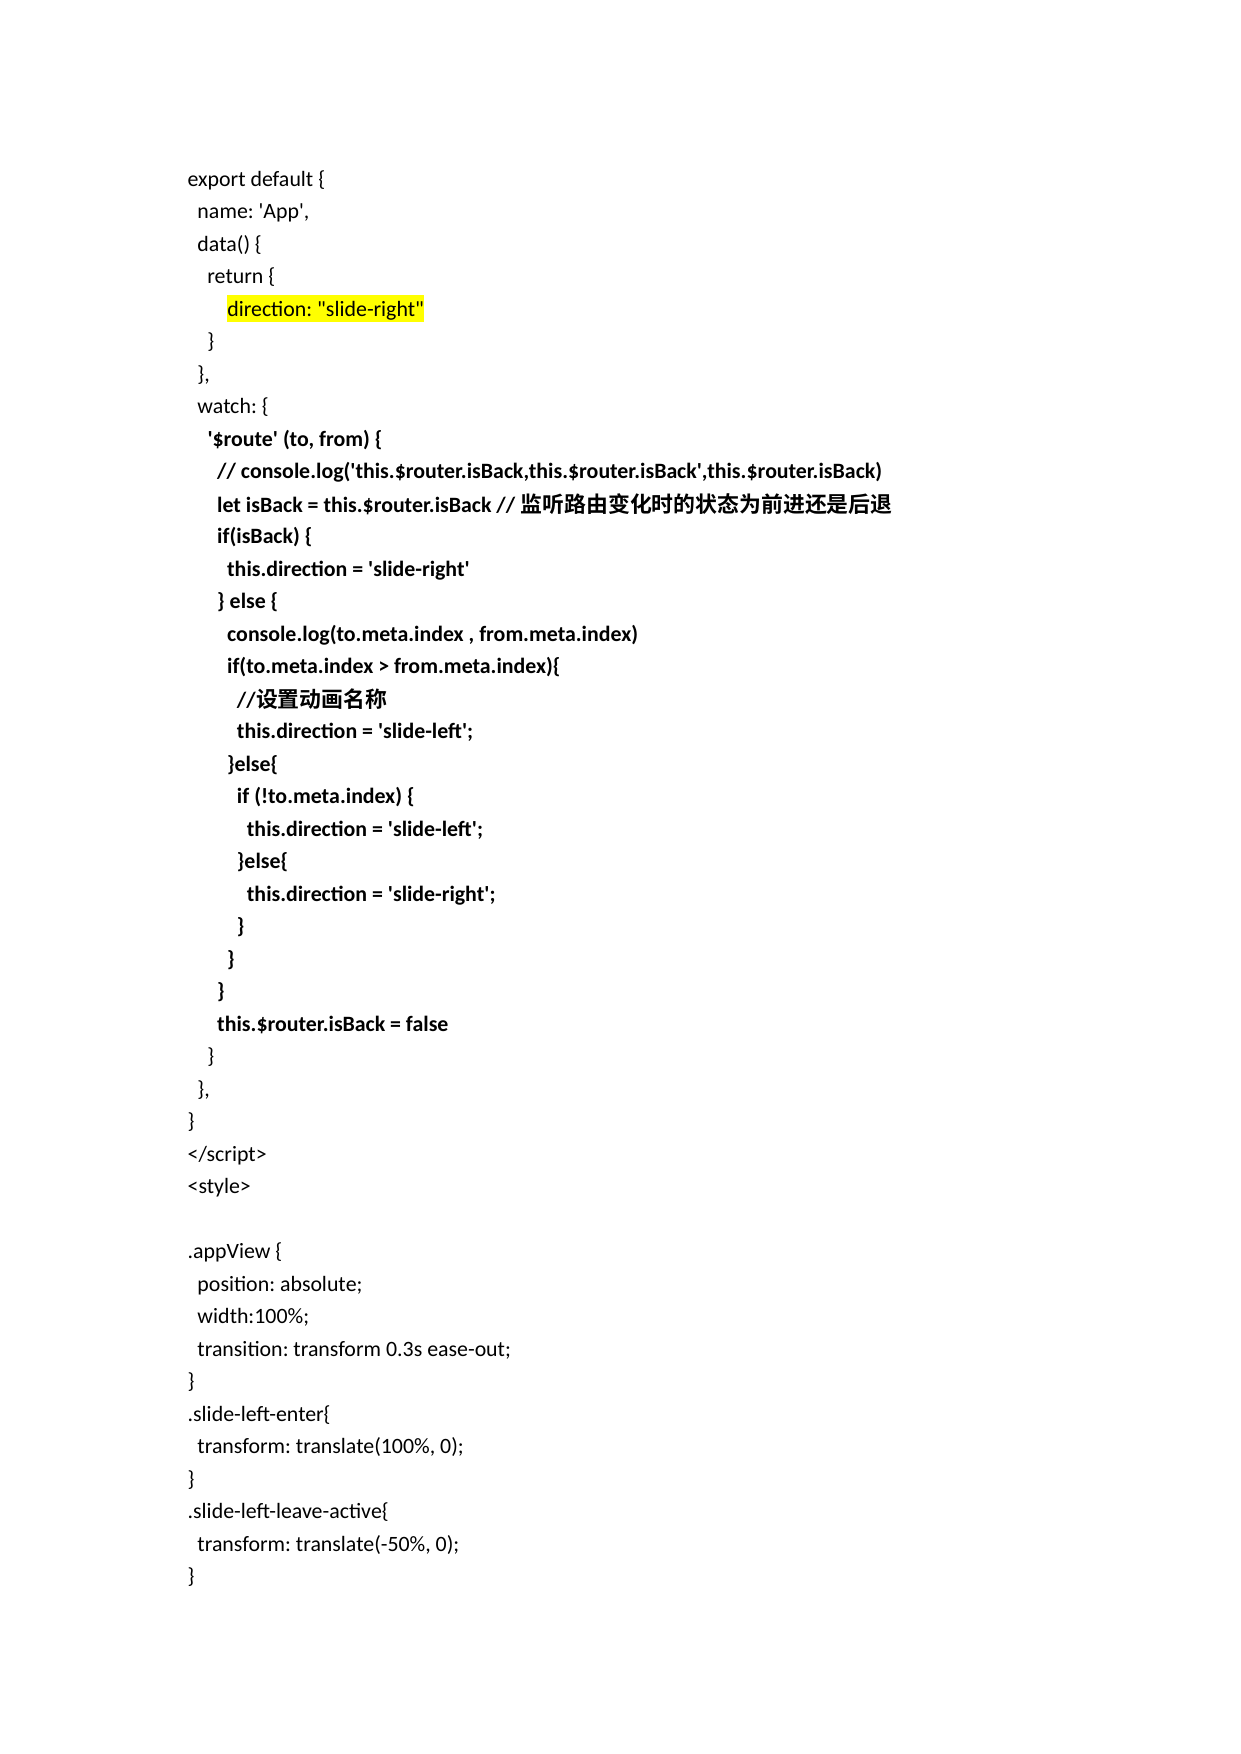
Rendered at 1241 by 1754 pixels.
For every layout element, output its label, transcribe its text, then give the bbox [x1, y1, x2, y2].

text } else { [187, 584, 1053, 617]
text if (!to.meta.index) { [187, 779, 1053, 812]
text export default { [187, 162, 1053, 194]
text //设置动画名称 [187, 682, 1053, 714]
text } [187, 1462, 1053, 1494]
text } [187, 909, 1053, 942]
text this.$router.isBack = false [187, 1007, 1053, 1039]
text direction: "slide-right" [187, 292, 1053, 324]
text '$route' (to, from) { [187, 422, 1053, 454]
text return { [187, 259, 1053, 292]
text position: absolute; [187, 1267, 1053, 1299]
text .appView { [187, 1234, 1053, 1267]
text console.log(to.meta.index , from.meta.index) [187, 617, 1053, 649]
text if(isBack) { [187, 519, 1053, 552]
text this.direction = 'slide-left'; [187, 812, 1053, 844]
text .slide-left-leave-active{ [187, 1494, 1053, 1527]
text } [187, 1559, 1053, 1592]
text name: 'App', [187, 194, 1053, 227]
text } [187, 1039, 1053, 1072]
text } [187, 974, 1053, 1007]
text <style> [187, 1169, 1053, 1202]
text }else{ [187, 844, 1053, 877]
text }, [187, 1072, 1053, 1104]
text </script> [187, 1137, 1053, 1169]
text }else{ [187, 747, 1053, 779]
text transition: transform 0.3s ease-out; [187, 1332, 1053, 1364]
text let isBack = this.$router.isBack // 监听路由变化时的状态为前进还是后退 [187, 487, 1053, 519]
text if(to.meta.index > from.meta.index){ [187, 649, 1053, 682]
text // console.log('this.$router.isBack,this.$router.isBack',this.$router.isBack) [187, 454, 1053, 487]
text } [187, 942, 1053, 974]
text }, [187, 357, 1053, 389]
text this.direction = 'slide-left'; [187, 714, 1053, 747]
text watch: { [187, 389, 1053, 422]
text transform: translate(100%, 0); [187, 1429, 1053, 1462]
text } [187, 1364, 1053, 1397]
text this.direction = 'slide-right' [187, 552, 1053, 584]
text width:100%; [187, 1299, 1053, 1332]
text this.direction = 'slide-right'; [187, 877, 1053, 909]
text } [187, 324, 1053, 357]
text .slide-left-enter{ [187, 1397, 1053, 1429]
text transform: translate(-50%, 0); [187, 1527, 1053, 1559]
text data() { [187, 227, 1053, 259]
text } [187, 1104, 1053, 1137]
